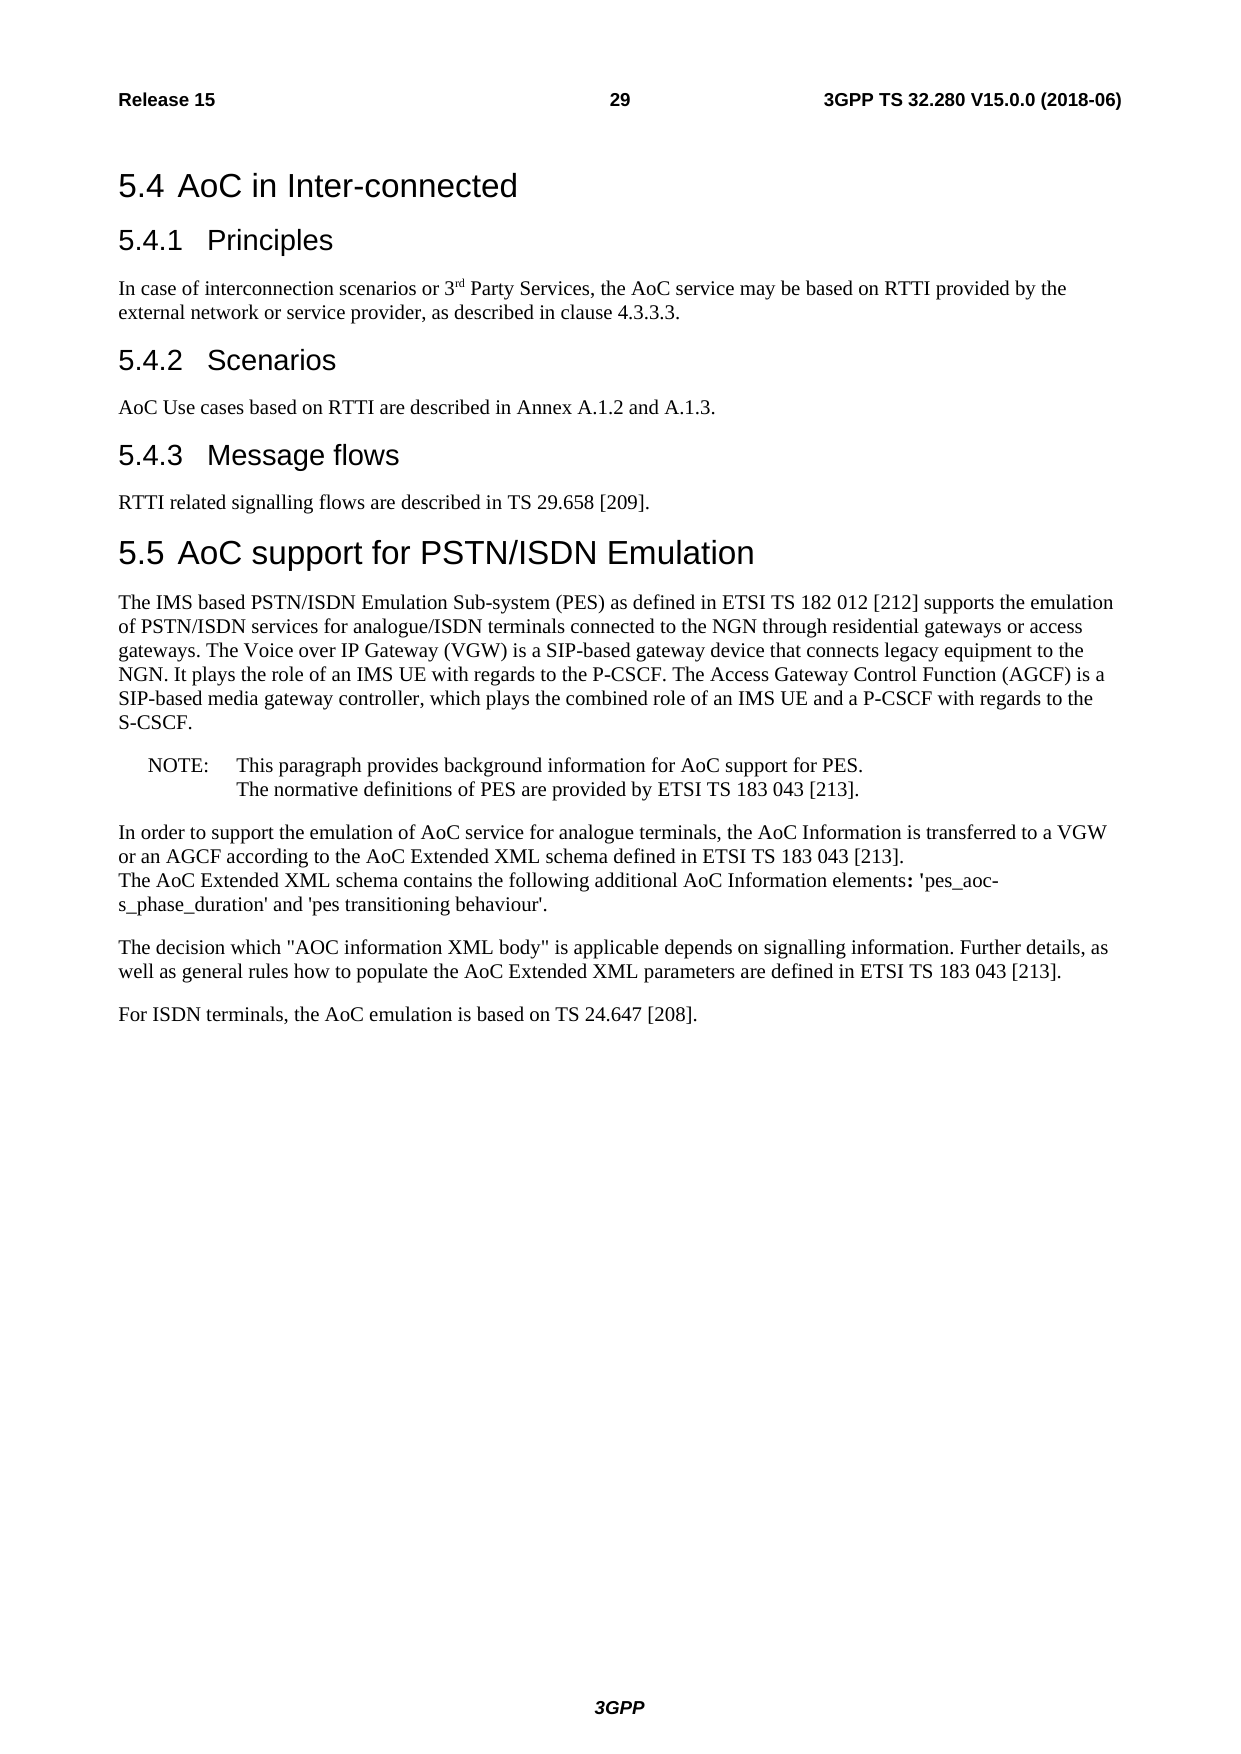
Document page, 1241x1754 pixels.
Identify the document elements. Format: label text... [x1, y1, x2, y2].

text For ISDN terminals, the AoC emulation is based on TS 24.647 [208]. [118, 1002, 1122, 1026]
text In case of interconnection scenarios or 3rd Party Services, the AoC service may be based on RTTI provided by the external network or service provider, as described in clause 4.3.3.3. [118, 276, 1122, 324]
subtitle 5.4 AoC in Inter-connected [118, 166, 1122, 205]
text NOTE: This paragraph provides background information for AoC support for PES. The normative definitions of PES are provided by ETSI TS 183 043 [213]. [148, 753, 1122, 801]
subtitle 5.4.3 Message flows [118, 438, 1122, 471]
text The IMS based PSTN/ISDN Emulation Sub-system (PES) as defined in ETSI TS 182 012 [212] supports the emulation of PSTN/ISDN services for analogue/ISDN terminals connected to the NGN through residential gateways or access gateways. The Voice over IP Gateway (VGW) is a SIP-based gateway device that connects legacy equipment to the NGN. It plays the role of an IMS UE with regards to the P-CSCF. The Access Gateway Control Function (AGCF) is a SIP-based media gateway controller, which plays the combined role of an IMS UE and a P-CSCF with regards to the S-CSCF. [118, 590, 1122, 734]
text RTTI related signalling flows are described in TS 29.658 [209]. [118, 490, 1122, 514]
subtitle 5.4.2 Scenarios [118, 343, 1122, 376]
text The decision which "AOC information XML body" is applicable depends on signalling information. Further details, as well as general rules how to populate the AoC Extended XML parameters are defined in ETSI TS 183 043 [213]. [118, 935, 1122, 983]
text AoC Use cases based on RTTI are described in Annex A.1.2 and A.1.3. [118, 395, 1122, 419]
subtitle 5.5 AoC support for PSTN/ISDN Emulation [118, 533, 1122, 571]
text In order to support the emulation of AoC service for analogue terminals, the AoC Information is transferred to a VGW or an AGCF according to the AoC Extended XML schema defined in ETSI TS 183 043 [213]. The AoC Extended XML schema contains the following additional AoC Information elements: 'pes_aoc-s_phase_duration' and 'pes transitioning behaviour'. [118, 820, 1122, 916]
subtitle 5.4.1 Principles [118, 223, 1122, 257]
